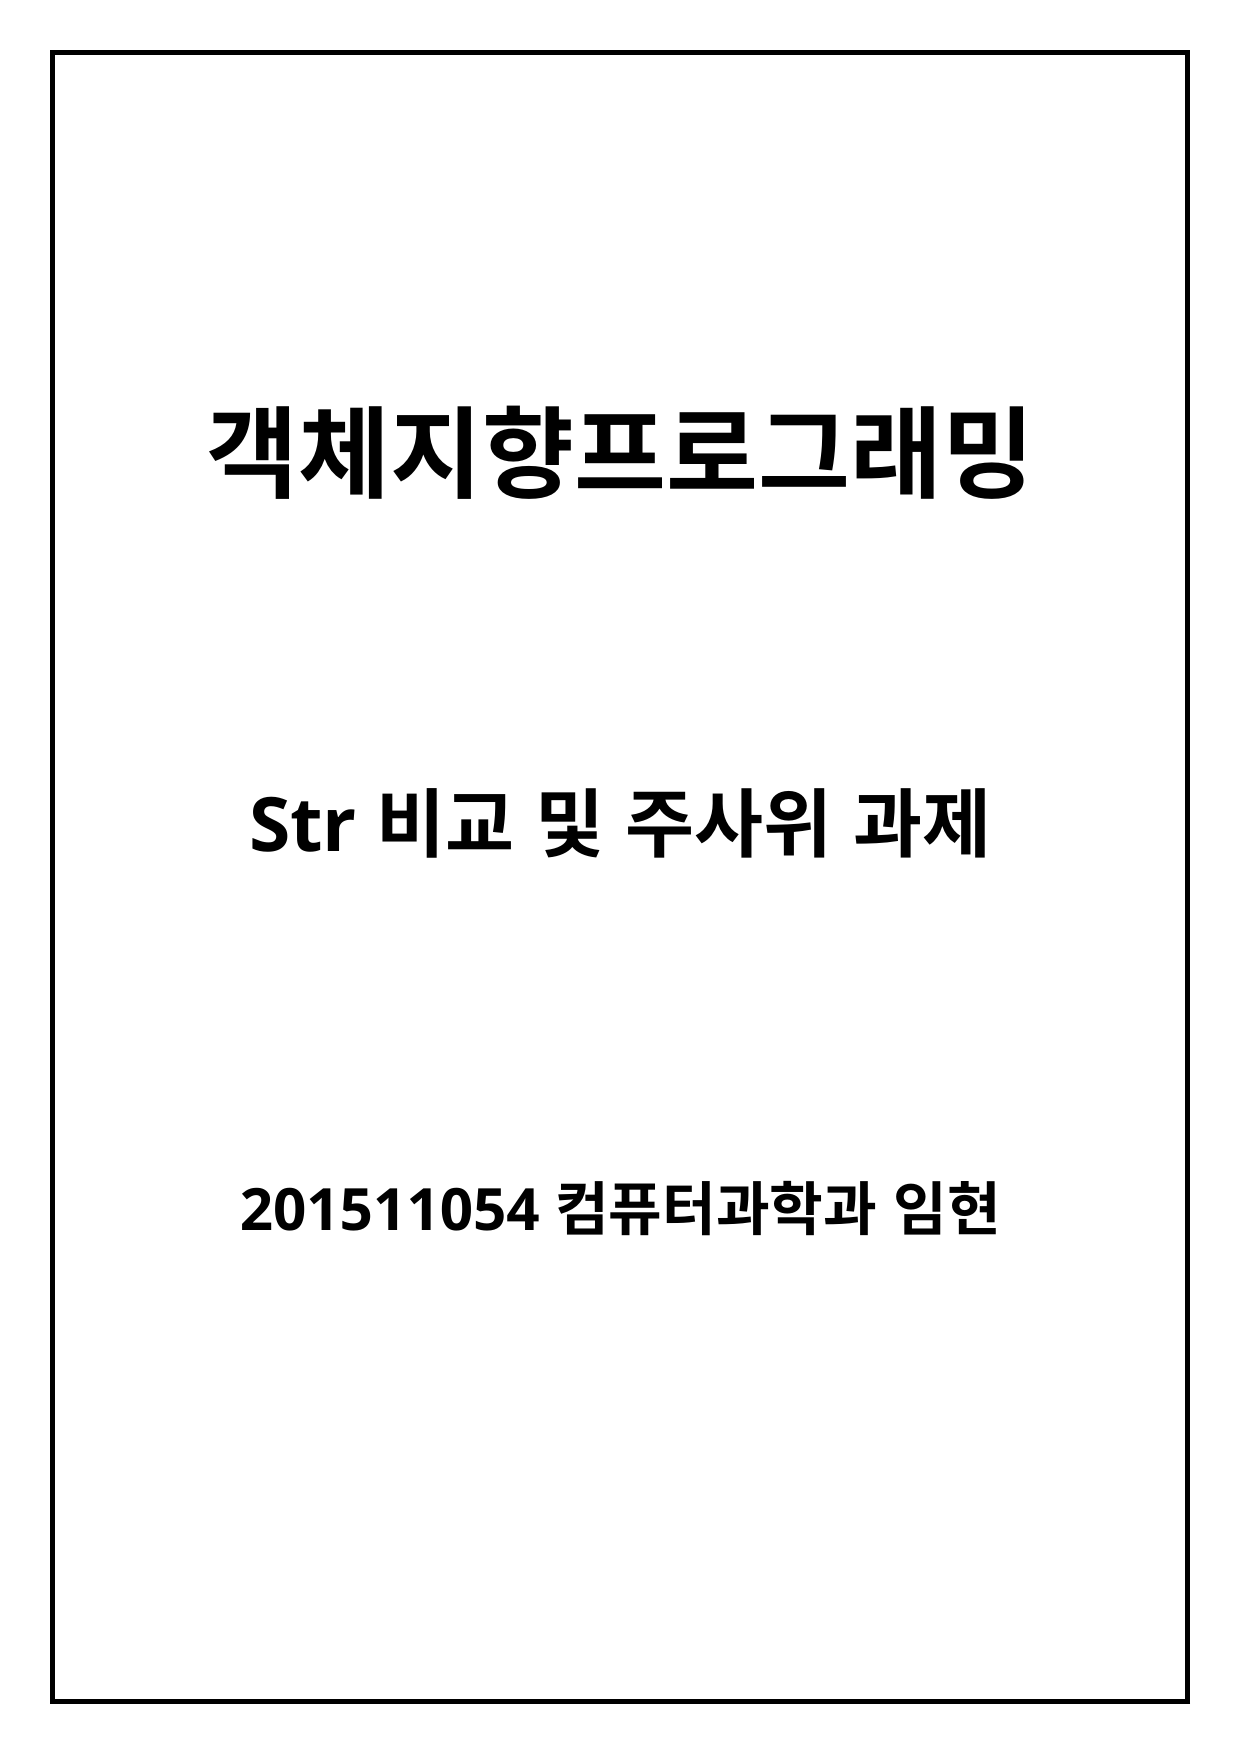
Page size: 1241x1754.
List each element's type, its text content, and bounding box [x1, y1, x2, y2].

title Str 비교 및 주사위 과제 [150, 765, 1090, 874]
title 객체지향프로그래밍 [150, 374, 1090, 519]
title 201511054 컴퓨터과학과 임현 [150, 1162, 1090, 1247]
